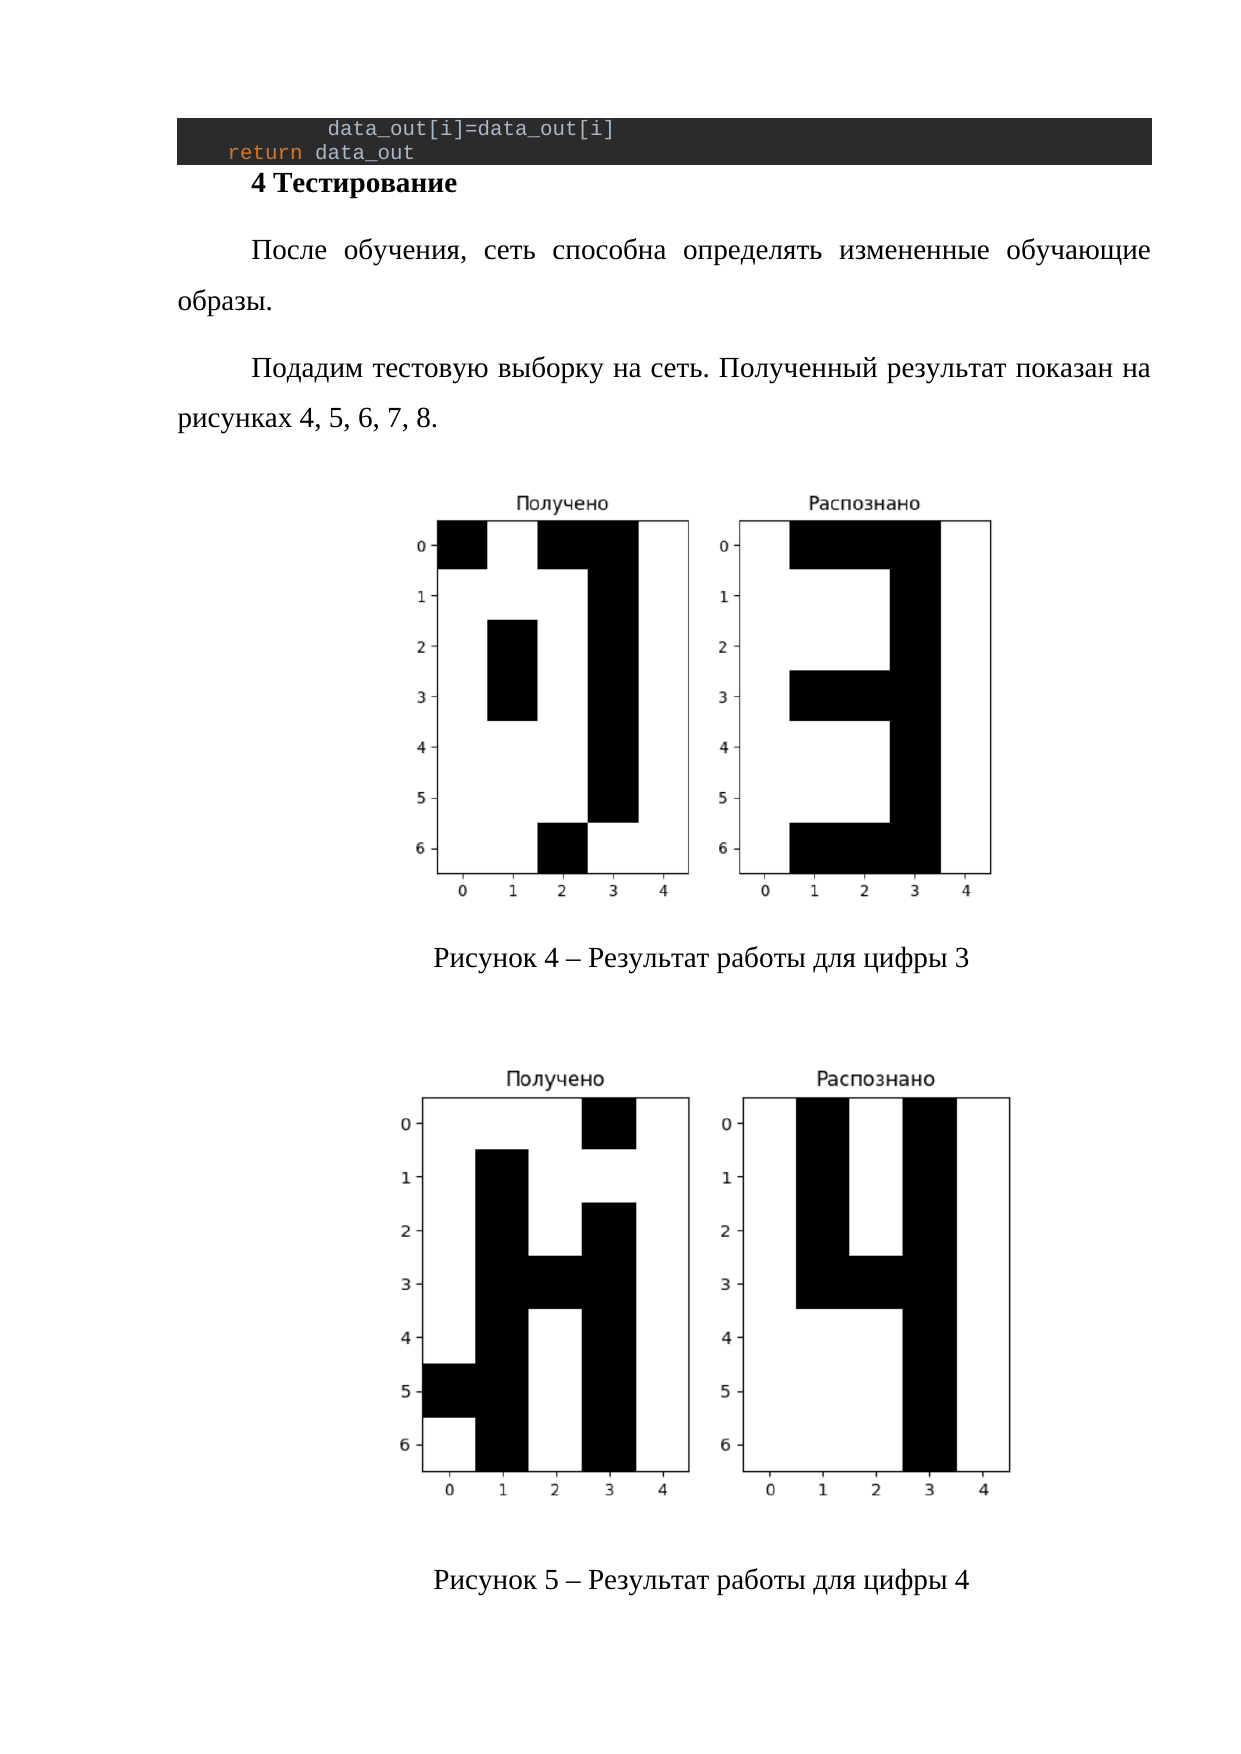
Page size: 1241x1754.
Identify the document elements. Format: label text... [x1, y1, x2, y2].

text После обучения, сеть способна определять измененные обучающие образы. [177, 232, 1152, 316]
text 4 Тестирование [177, 165, 1152, 199]
text Подадим тестовую выборку на сеть. Полученный результат показан на рисунках 4, 5, 6, 7, 8. [177, 350, 1152, 433]
text Рисунок 4 – Результат работы для цифры 3 [177, 940, 1152, 974]
picture [388, 467, 1015, 910]
text Рисунок 5 – Результат работы для цифры 4 [177, 1562, 1152, 1595]
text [177, 118, 1152, 165]
picture [378, 1007, 1025, 1532]
